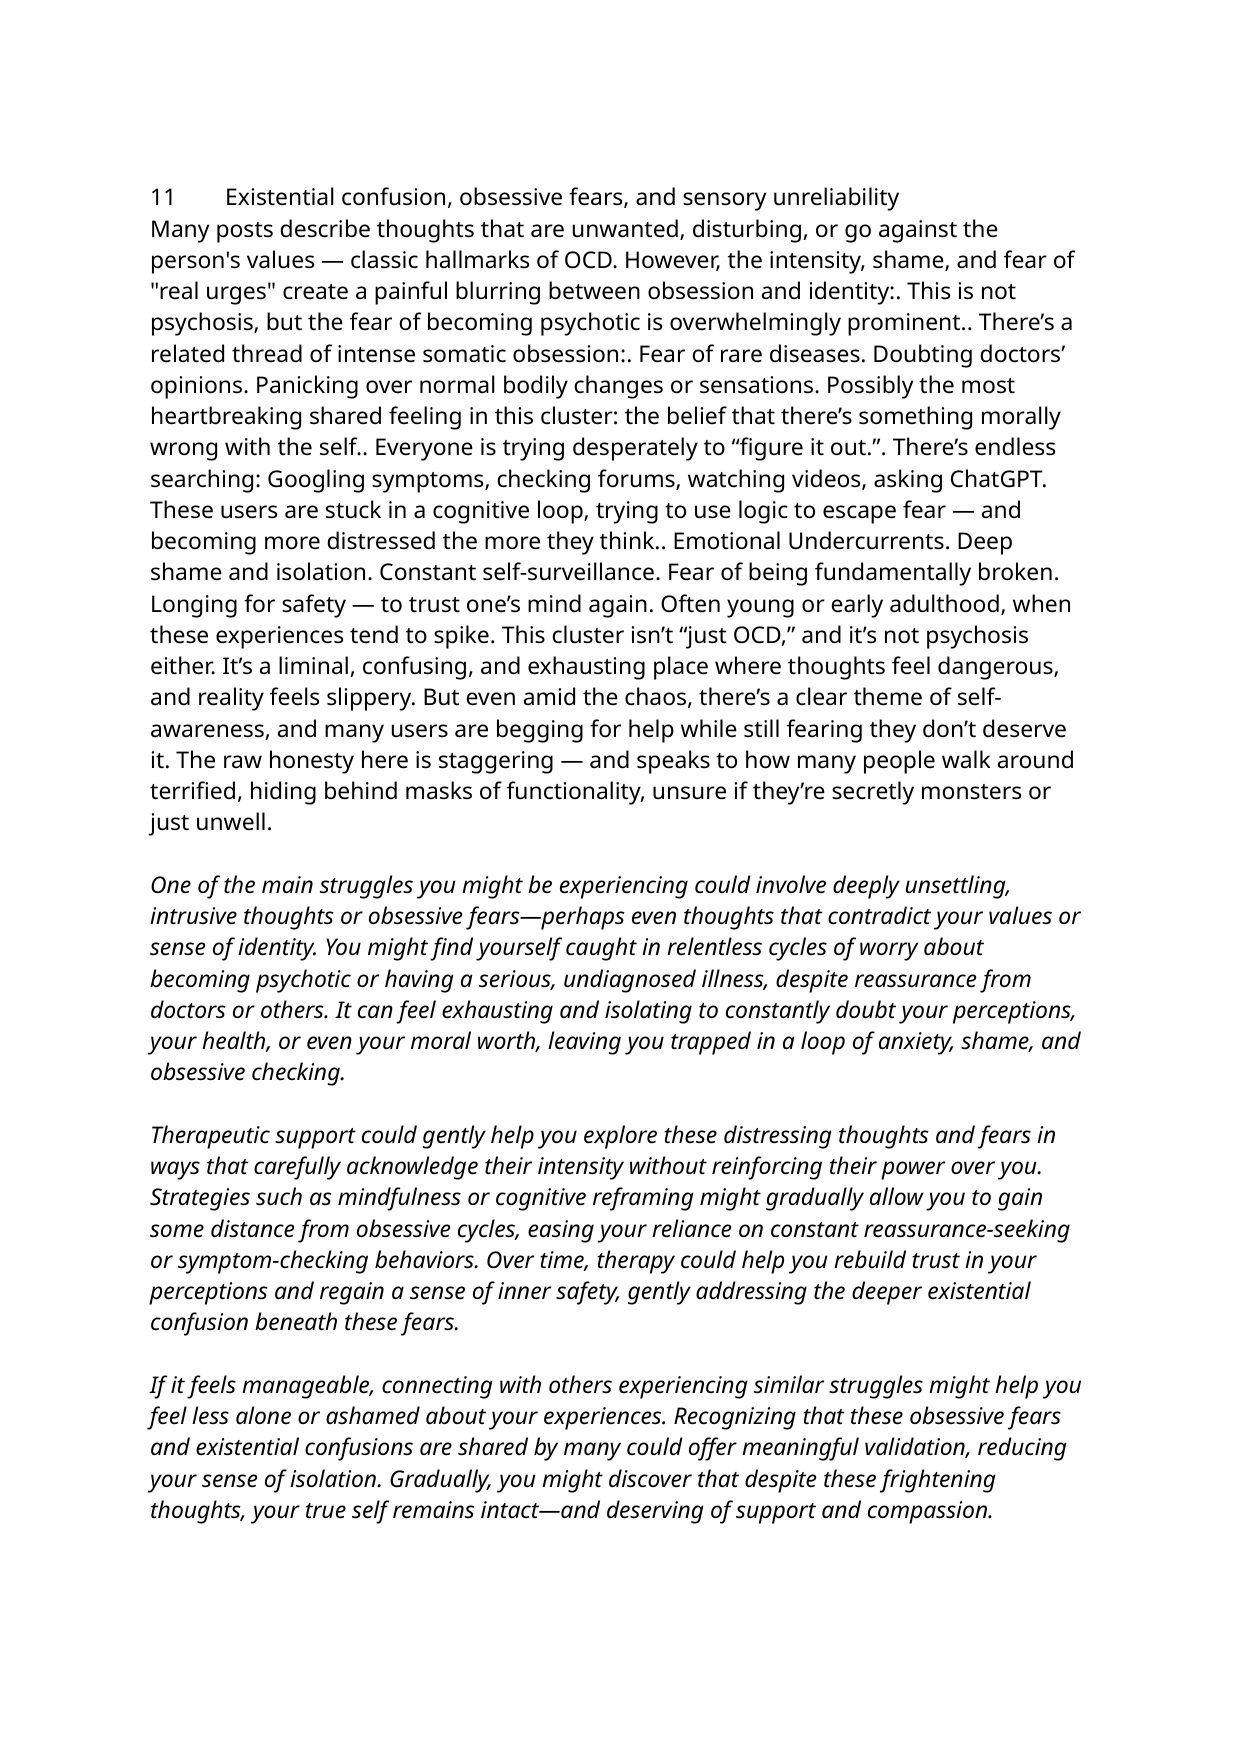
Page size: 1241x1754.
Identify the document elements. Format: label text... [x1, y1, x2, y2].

text 11 Existential confusion, obsessive fears, and sensory unreliability [150, 181, 1090, 212]
text One of the main struggles you might be experiencing could involve deeply unsettling, intrusive thoughts or obsessive fears—perhaps even thoughts that contradict your values or sense of identity. You might find yourself caught in relentless cycles of worry about becoming psychotic or having a serious, undiagnosed illness, despite reassurance from doctors or others. It can feel exhausting and isolating to constantly doubt your perceptions, your health, or even your moral worth, leaving you trapped in a loop of anxiety, shame, and obsessive checking. [150, 869, 1090, 1087]
text Therapeutic support could gently help you explore these distressing thoughts and fears in ways that carefully acknowledge their intensity without reinforcing their power over you. Strategies such as mindfulness or cognitive reframing might gradually allow you to gain some distance from obsessive cycles, easing your reliance on constant reassurance-seeking or symptom-checking behaviors. Over time, therapy could help you rebuild trust in your perceptions and regain a sense of inner safety, gently addressing the deeper existential confusion beneath these fears. [150, 1119, 1090, 1337]
text If it feels manageable, connecting with others experiencing similar struggles might help you feel less alone or ashamed about your experiences. Recognizing that these obsessive fears and existential confusions are shared by many could offer meaningful validation, reducing your sense of isolation. Gradually, you might discover that despite these frightening thoughts, your true self remains intact—and deserving of support and compassion. [150, 1369, 1090, 1525]
